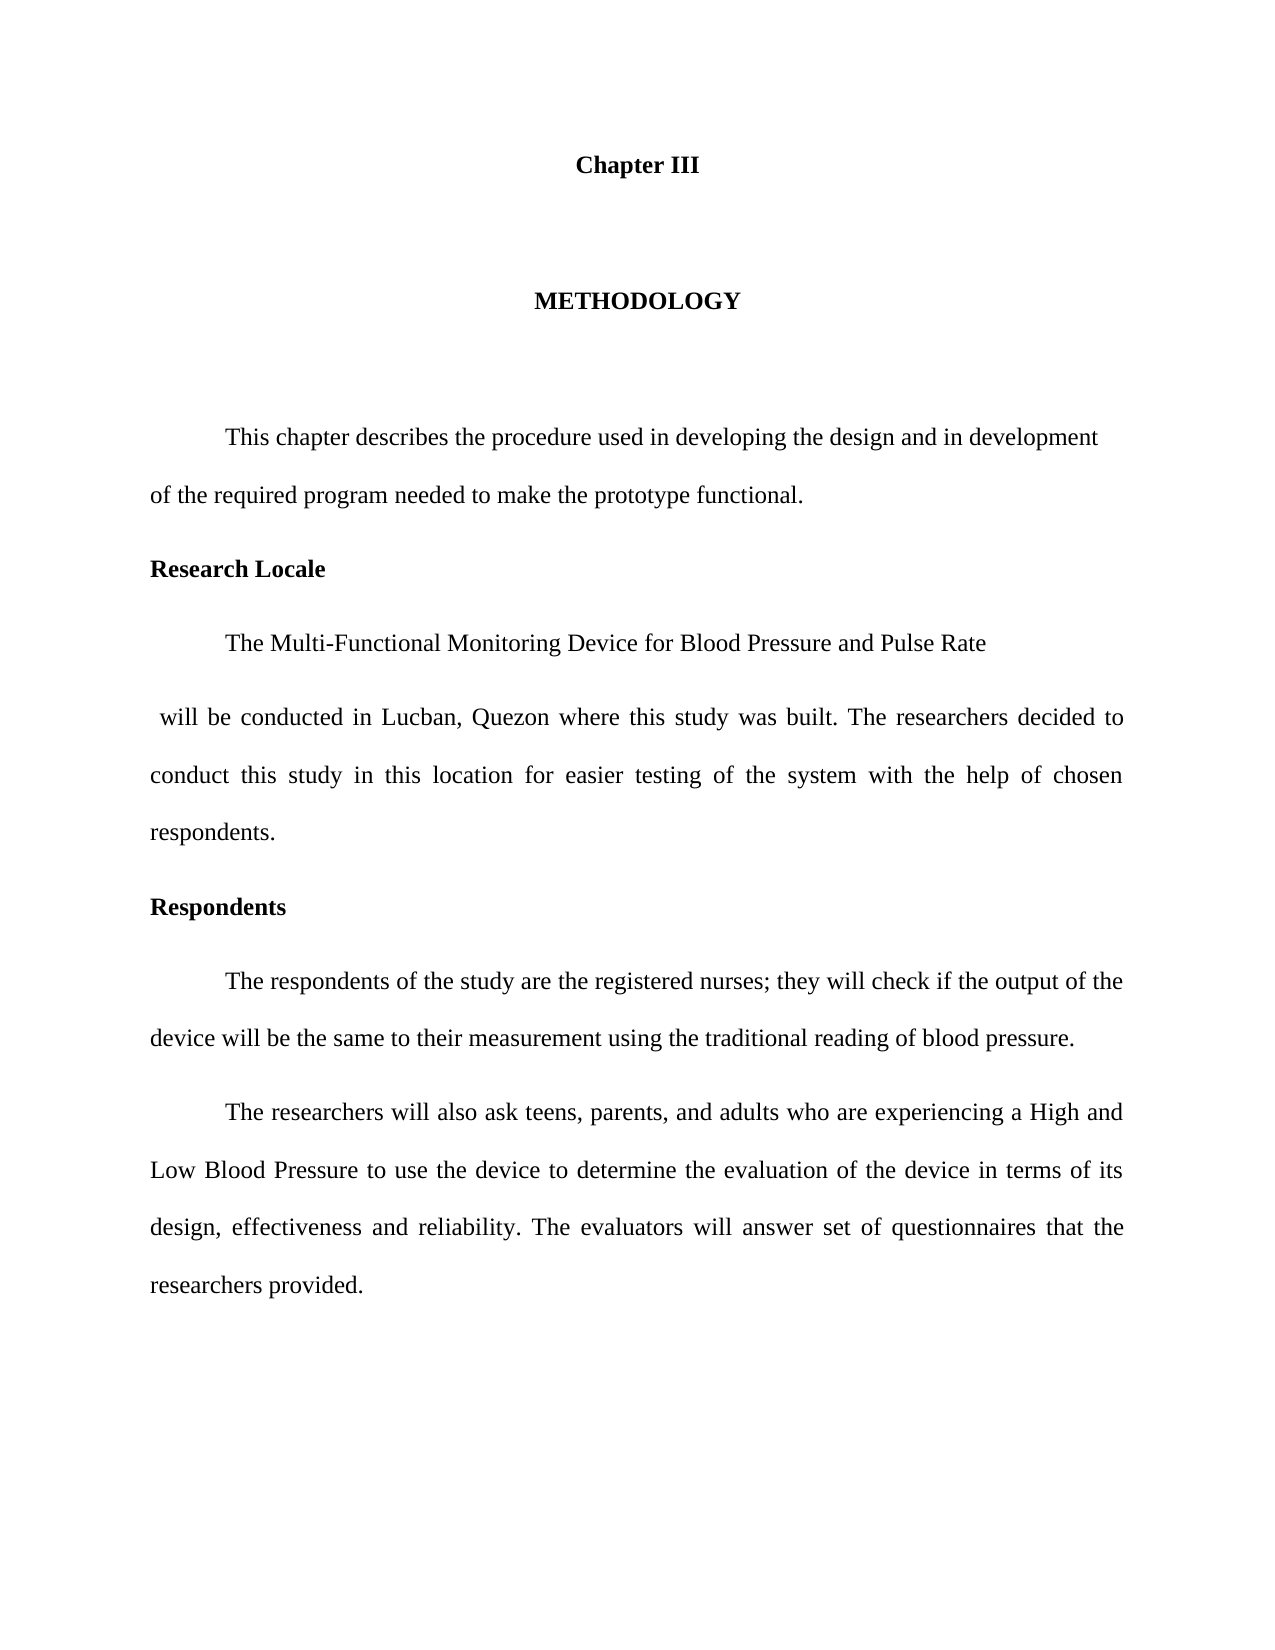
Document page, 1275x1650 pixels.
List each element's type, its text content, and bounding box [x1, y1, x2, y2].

text This chapter describes the procedure used in developing the design and in development of the required program needed to make the prototype functional. [150, 422, 1125, 509]
text Research Locale [150, 554, 1125, 583]
text will be conducted in Lucban, Quezon where this study was built. The researchers decided to conduct this study in this location for easier testing of the system with the help of chosen respondents. [150, 702, 1125, 846]
text Respondents [150, 892, 1125, 920]
list The Multi-Functional Monitoring Device for Blood Pressure and Pulse Rate [225, 628, 1125, 657]
text The researchers will also ask teens, parents, and adults who are experiencing a High and Low Blood Pressure to use the device to determine the evaluation of the device in terms of its design, effectiveness and reliability. The evaluators will answer set of questionnaires that the researchers provided. [150, 1097, 1125, 1299]
text The respondents of the study are the registered nurses; they will check if the output of the device will be the same to their measurement using the traditional reading of blood pressure. [150, 966, 1125, 1052]
text Chapter III [150, 150, 1125, 179]
text METHODOLOGY [150, 286, 1125, 315]
